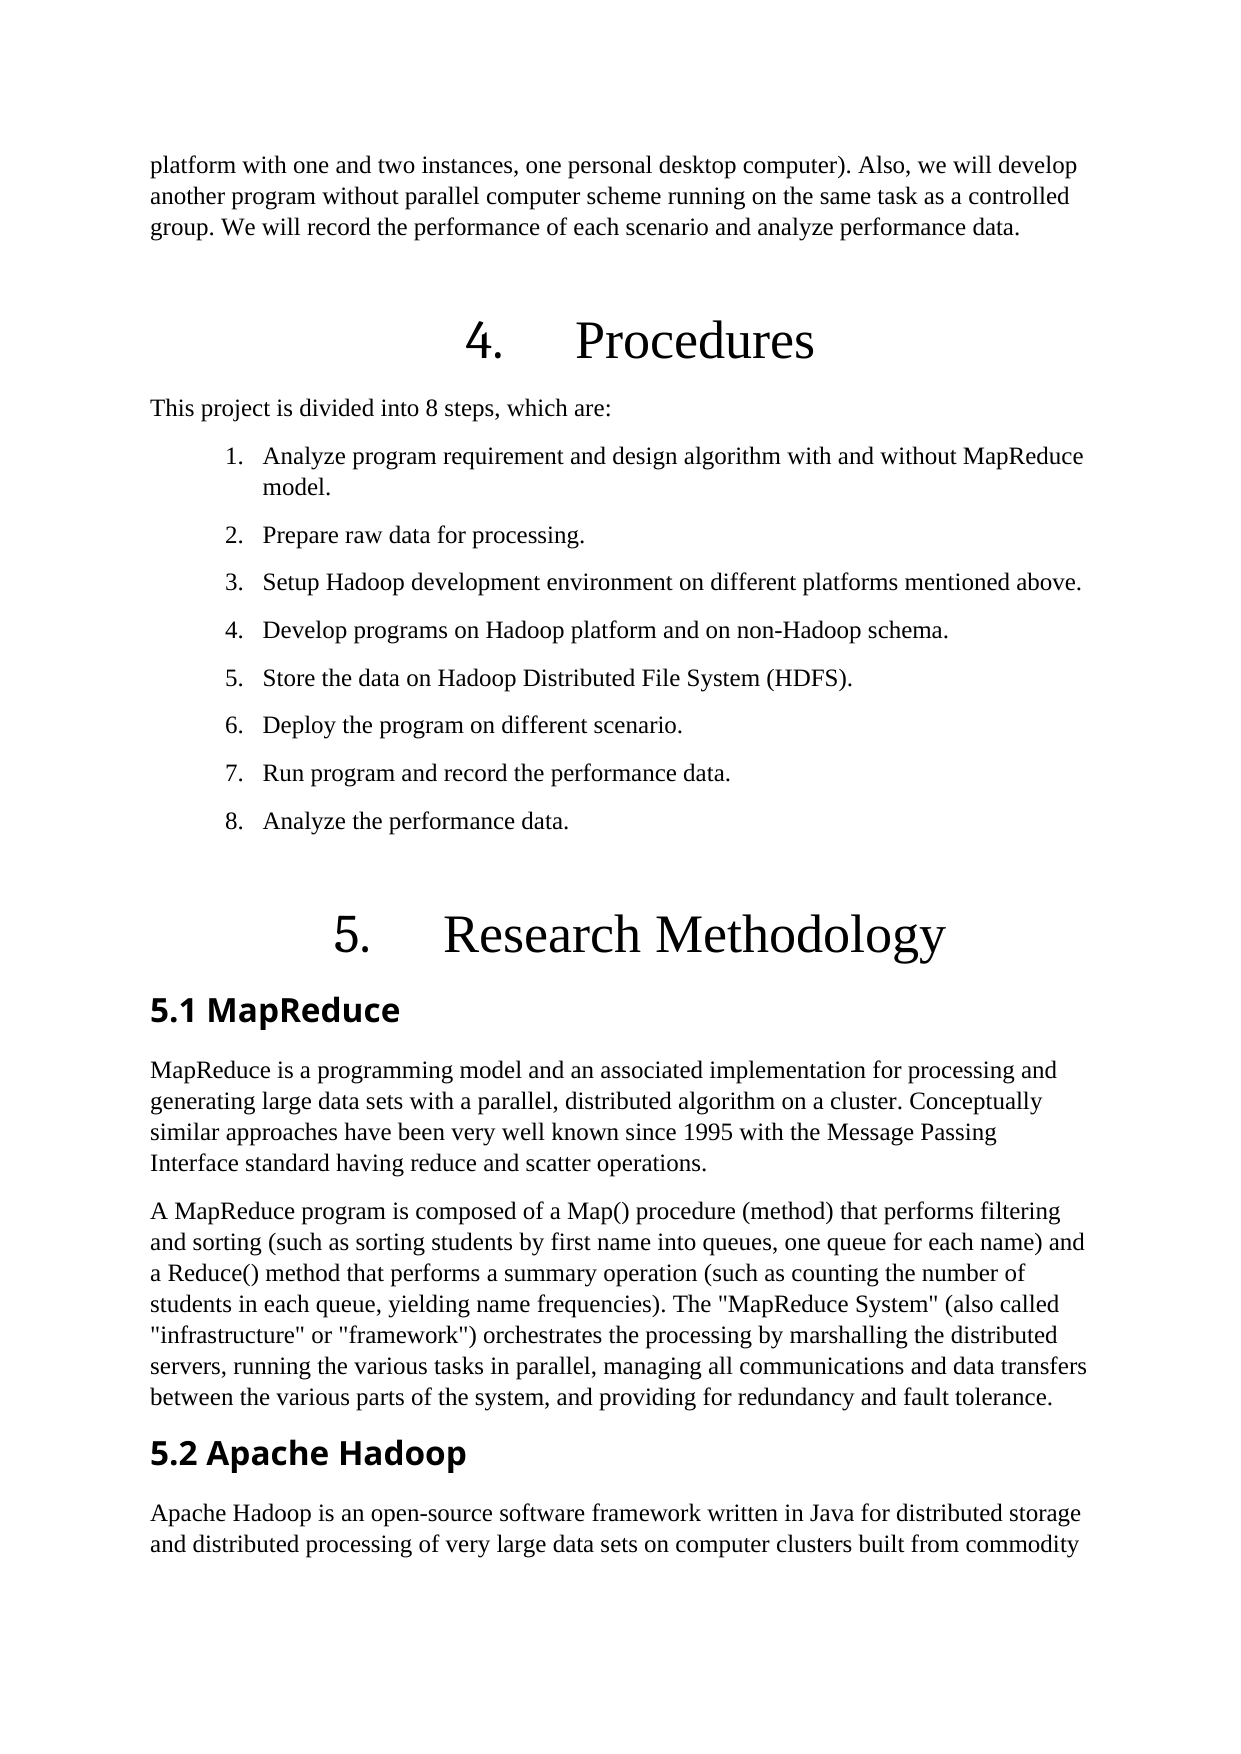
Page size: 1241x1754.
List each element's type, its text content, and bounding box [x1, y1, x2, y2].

list Deploy the program on different scenario. [225, 711, 1090, 739]
list Run program and record the performance data. [225, 758, 1090, 787]
list Develop programs on Hadoop platform and on non-Hadoop schema. [225, 615, 1090, 644]
text This project is divided into 8 steps, which are: [150, 393, 1090, 422]
subtitle 5.1 MapReduce [150, 987, 1090, 1033]
text A MapReduce program is composed of a Map() procedure (method) that performs filtering and sorting (such as sorting students by first name into queues, one queue for each name) and a Reduce() method that performs a summary operation (such as counting the number of students in each queue, yielding name frequencies). The "MapReduce System" (also called "infrastructure" or "framework") orchestrates the processing by marshalling the distributed servers, running the various tasks in parallel, managing all communications and data transfers between the various parts of the system, and providing for redundancy and fault tolerance. [150, 1196, 1090, 1411]
list Store the data on Hadoop Distributed File System (HDFS). [225, 663, 1090, 692]
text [150, 150, 1090, 241]
subtitle 5.2 Apache Hadoop [150, 1430, 1090, 1476]
list Analyze the performance data. [225, 806, 1090, 835]
list Analyze program requirement and design algorithm with and without MapReduce model. [225, 441, 1090, 501]
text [150, 1498, 1090, 1558]
text MapReduce is a programming model and an associated implementation for processing and generating large data sets with a parallel, distributed algorithm on a cluster. Conceptually similar approaches have been very well known since 1995 with the Message Passing Interface standard having reduce and scatter operations. [150, 1055, 1090, 1177]
list Setup Hadoop development environment on different platforms mentioned above. [225, 567, 1090, 596]
list Prepare raw data for processing. [225, 520, 1090, 548]
subtitle Research Methodology [191, 901, 1090, 966]
subtitle Procedures [191, 307, 1090, 372]
